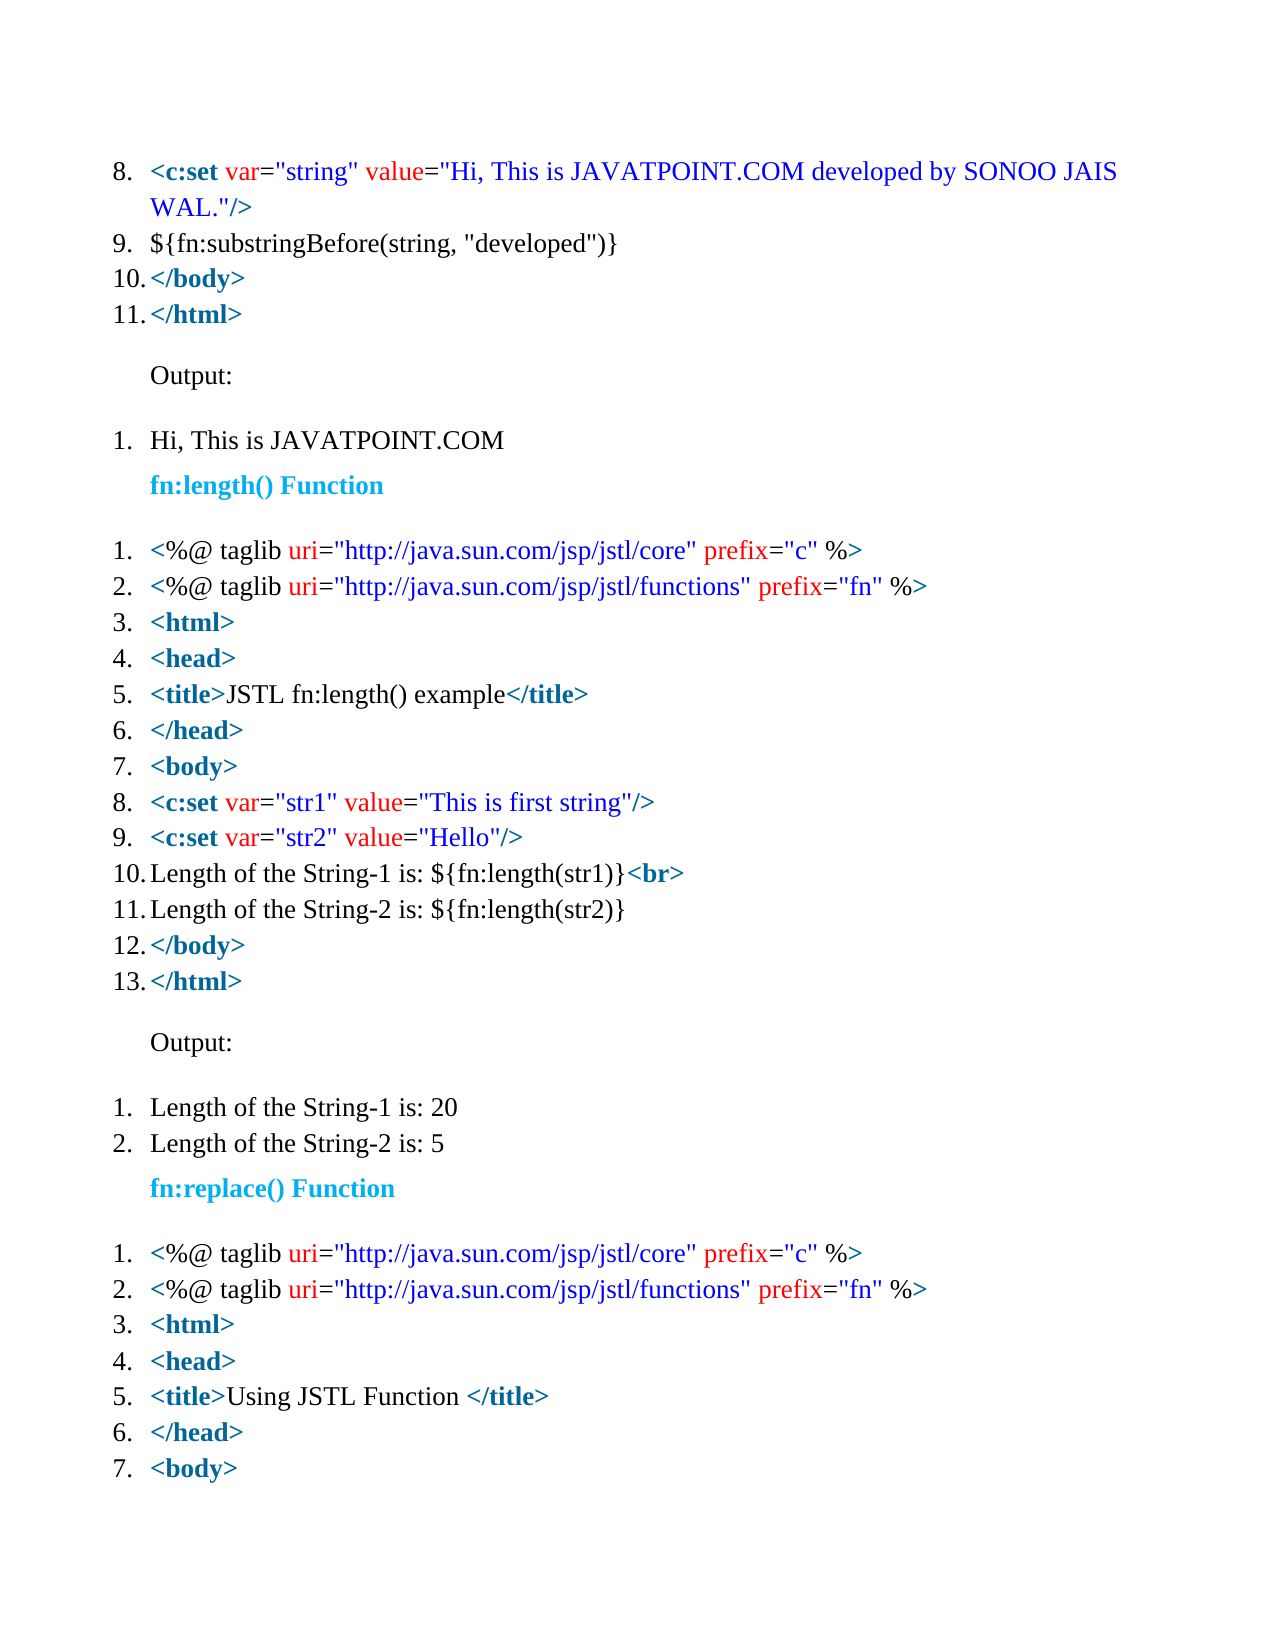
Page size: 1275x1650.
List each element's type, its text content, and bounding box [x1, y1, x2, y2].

list <body> [112, 1448, 1125, 1483]
list <body> [112, 745, 1125, 781]
list <html> [112, 1304, 1125, 1340]
list <title>JSTL fn:length() example</title> [112, 673, 1125, 709]
list <head> [112, 1340, 1125, 1376]
list ${fn:substringBefore(string, "developed")} [112, 222, 1125, 258]
subtitle fn:replace() Function [150, 1170, 1125, 1203]
list <html> [112, 601, 1125, 637]
list <%@ taglib uri="http://java.sun.com/jsp/jstl/functions" prefix="fn" %> [112, 1268, 1125, 1304]
text Output: [150, 359, 1125, 390]
list <%@ taglib uri="http://java.sun.com/jsp/jstl/core" prefix="c" %> [112, 1232, 1125, 1268]
list Length of the String-1 is: ${fn:length(str1)}<br> [112, 853, 1125, 889]
subtitle fn:length() Function [150, 468, 1125, 500]
list Length of the String-2 is: ${fn:length(str2)} [112, 889, 1125, 924]
list </body> [112, 924, 1125, 961]
list </body> [112, 258, 1125, 294]
list <title>Using JSTL Function </title> [112, 1376, 1125, 1412]
list </html> [112, 961, 1125, 996]
list <c:set var="str2" value="Hello"/> [112, 817, 1125, 853]
list </html> [112, 294, 1125, 330]
list Hi, This is JAVATPOINT.COM [112, 419, 1125, 455]
list <c:set var="string" value="Hi, This is JAVATPOINT.COM developed by SONOO JAISWAL."/> [112, 150, 1125, 222]
list <c:set var="str1" value="This is first string"/> [112, 781, 1125, 817]
list <head> [112, 637, 1125, 673]
list <%@ taglib uri="http://java.sun.com/jsp/jstl/core" prefix="c" %> [112, 529, 1125, 565]
list Length of the String-2 is: 5 [112, 1122, 1125, 1158]
list </head> [112, 709, 1125, 745]
text Output: [150, 1026, 1125, 1057]
list <%@ taglib uri="http://java.sun.com/jsp/jstl/functions" prefix="fn" %> [112, 565, 1125, 601]
list Length of the String-1 is: 20 [112, 1086, 1125, 1122]
list </head> [112, 1412, 1125, 1448]
